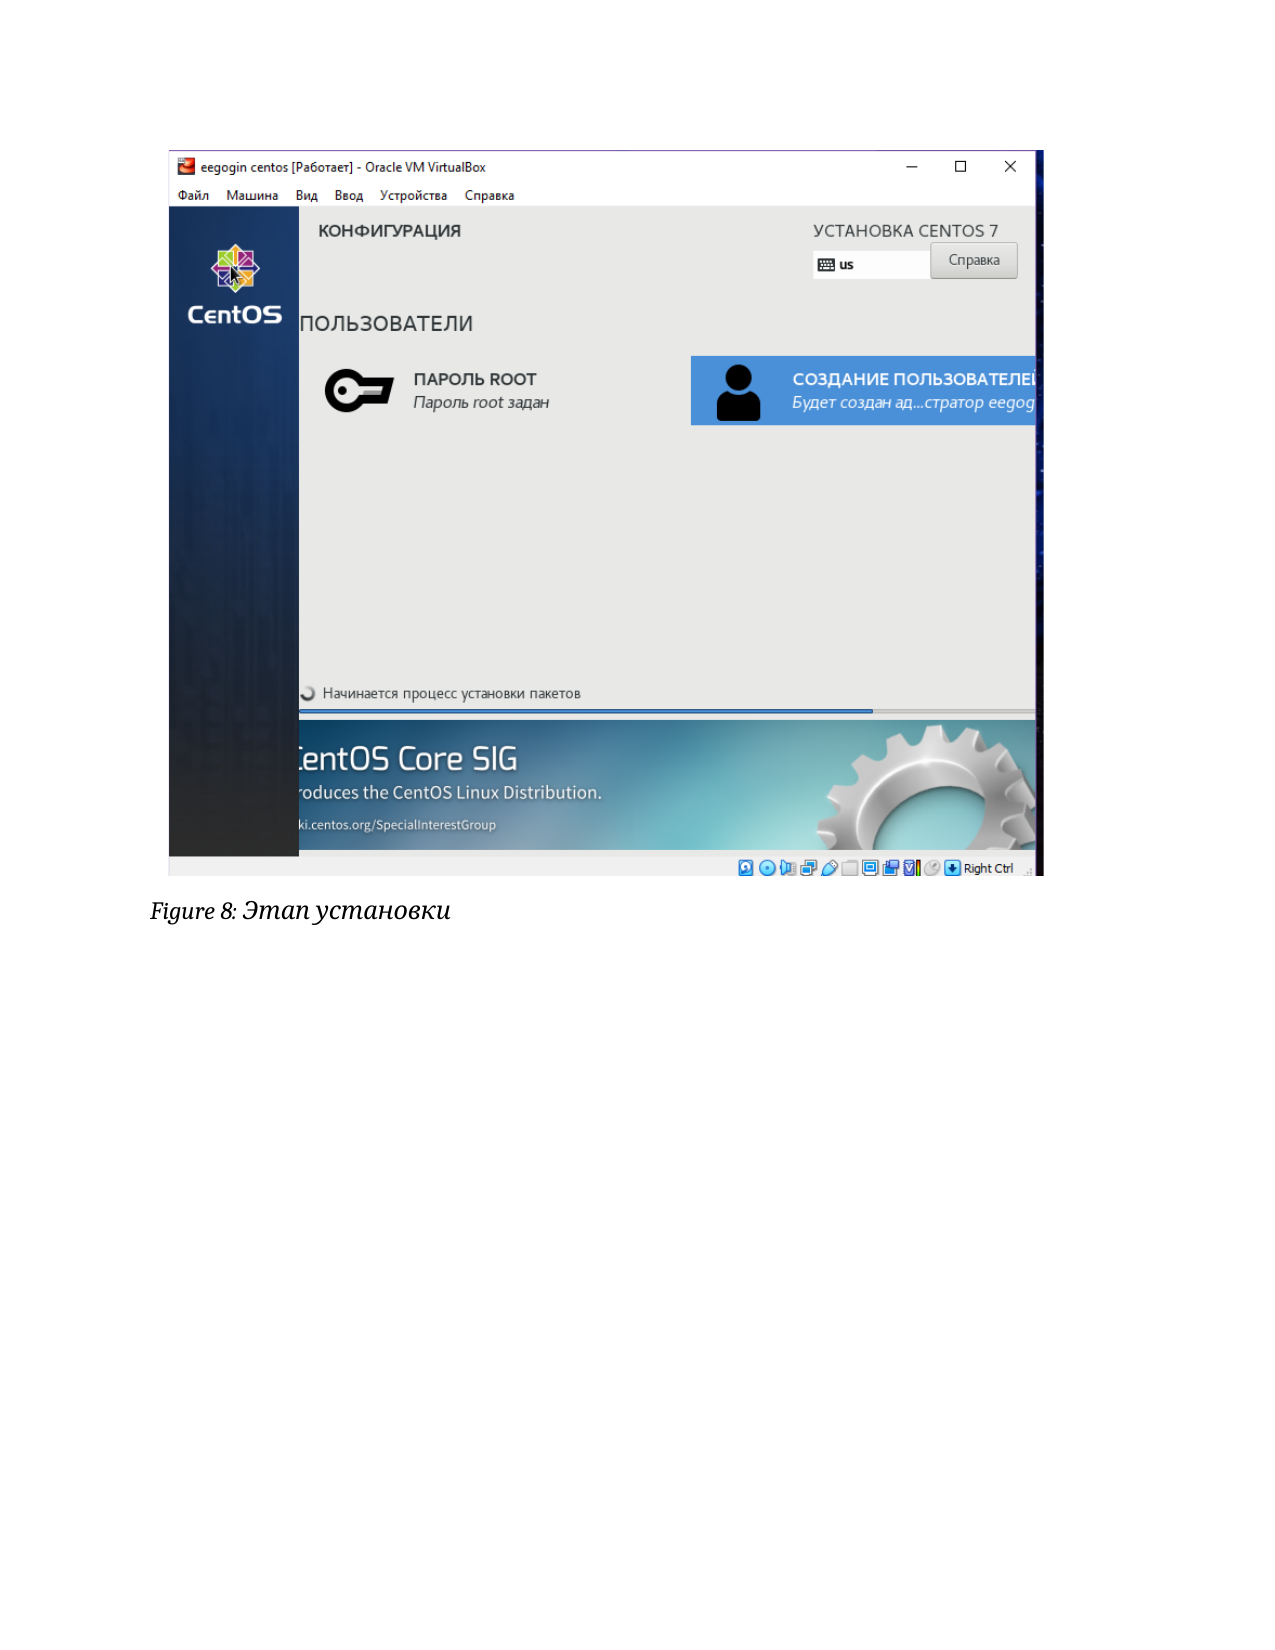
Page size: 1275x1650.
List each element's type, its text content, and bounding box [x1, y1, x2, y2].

picture [168, 150, 1044, 876]
text Figure 8: Этап установки [150, 897, 1125, 925]
